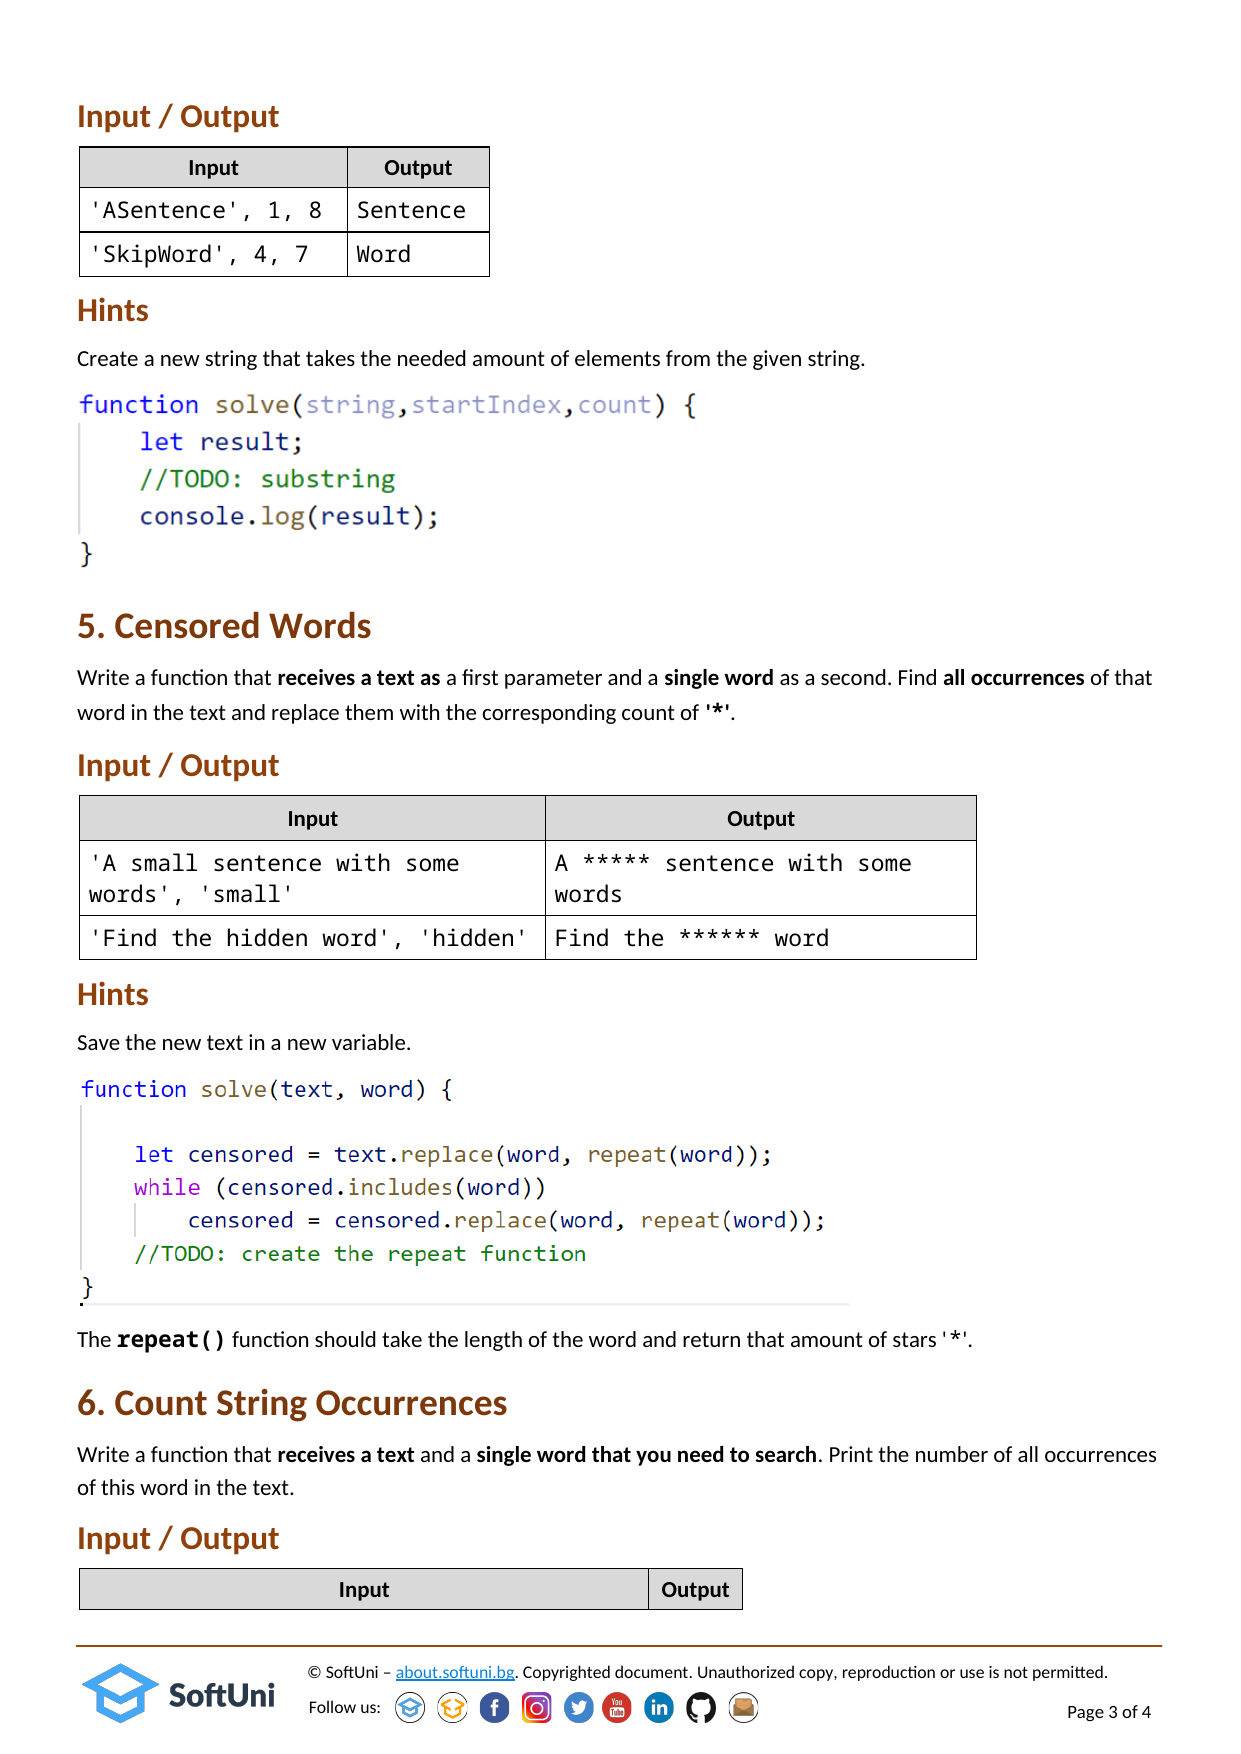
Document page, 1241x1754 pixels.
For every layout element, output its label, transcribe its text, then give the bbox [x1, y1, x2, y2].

table_cell A ***** sentence with some words [546, 841, 976, 915]
subtitle Input / Output [77, 95, 1163, 136]
table_cell Word [348, 233, 489, 276]
text Save the new text in a new variable. [77, 1028, 1163, 1056]
picture [437, 1692, 468, 1723]
subtitle Input / Output [77, 744, 1163, 785]
picture [76, 1072, 850, 1306]
subtitle Count String Occurrences [77, 1379, 1163, 1425]
picture [522, 1692, 552, 1723]
table_cell Find the ****** word [546, 916, 976, 959]
subtitle Hints [77, 289, 1163, 330]
picture [479, 1692, 510, 1723]
table_header Output [348, 148, 489, 187]
table_cell 'A small sentence with some words', 'small' [80, 841, 545, 915]
table_cell 'Find the hidden word', 'hidden' [80, 916, 545, 959]
picture [76, 388, 730, 577]
picture [564, 1692, 594, 1723]
picture [75, 1658, 281, 1729]
table_cell Sentence [348, 188, 489, 231]
picture [665, 1714, 674, 1723]
subtitle Censored Words [77, 602, 1163, 648]
picture [644, 1692, 653, 1701]
picture [644, 1714, 653, 1723]
picture [665, 1692, 674, 1701]
picture [395, 1692, 425, 1723]
table_header Input [80, 1569, 648, 1609]
table_cell 'ASentence', 1, 8 [80, 188, 347, 231]
table_header Output [546, 796, 976, 840]
picture [658, 1705, 667, 1714]
table_cell 'SkipWord', 4, 7 [80, 233, 347, 276]
picture [602, 1692, 632, 1723]
picture [728, 1692, 759, 1723]
text Write a function that receives a text and a single word that you need to search. Print the number of all occurrences of this word in the text. [77, 1440, 1163, 1501]
table_header Input [80, 796, 545, 840]
table_header Input [80, 148, 347, 187]
picture [686, 1692, 716, 1723]
subtitle Input / Output [77, 1517, 1163, 1558]
text The repeat() function should take the length of the word and return that amount of stars '*'. [77, 1323, 1163, 1354]
table_header Output [649, 1569, 742, 1609]
subtitle Hints [77, 973, 1163, 1014]
text Write a function that receives a text as a first parameter and a single word as a second. Find all occurrences of that word in the text and replace them with the corresponding count of '*'. [77, 663, 1163, 727]
text Create a new string that takes the needed amount of elements from the given string. [77, 344, 1163, 372]
